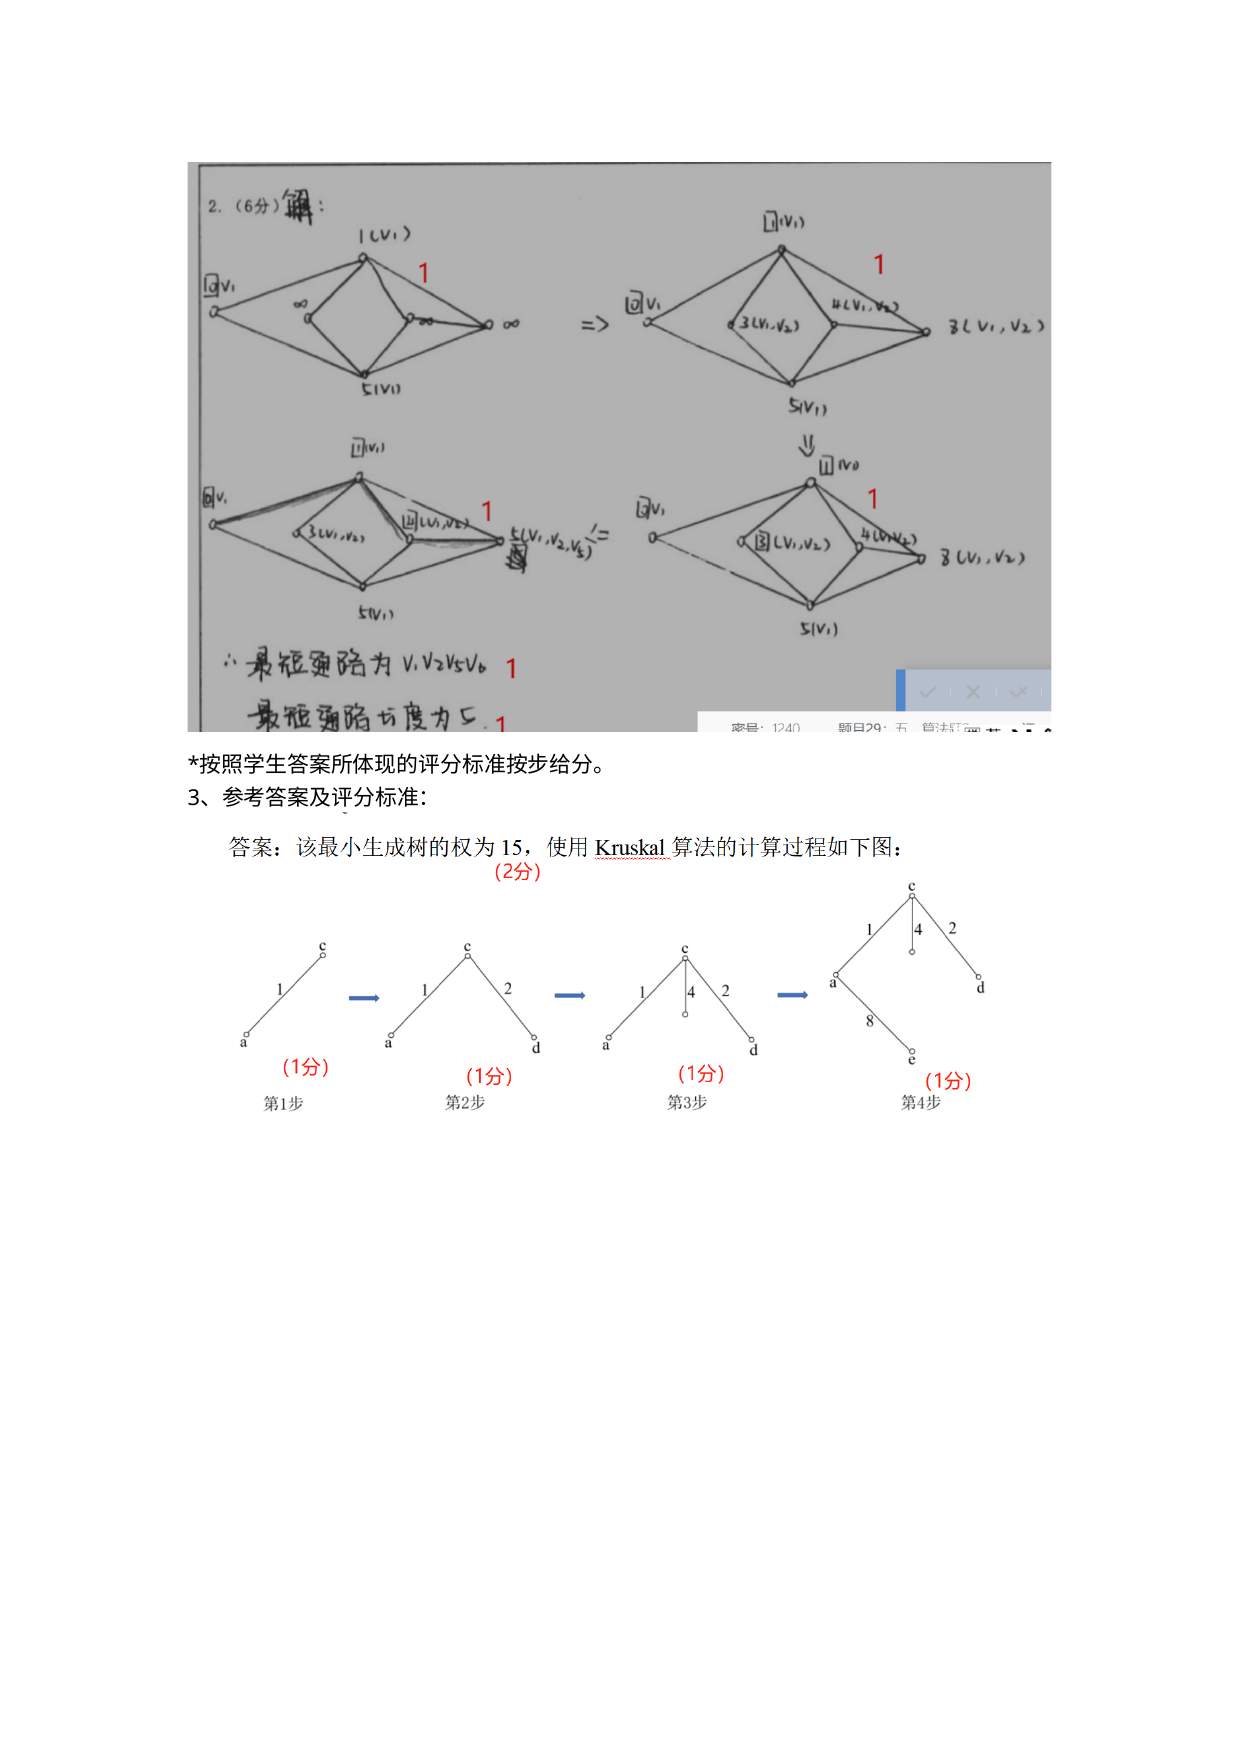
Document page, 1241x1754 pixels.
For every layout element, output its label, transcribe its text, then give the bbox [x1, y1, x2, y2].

text 3、参考答案及评分标准： [187, 779, 1053, 812]
picture [187, 812, 1053, 1138]
text *按照学生答案所体现的评分标准按步给分。 [187, 747, 1053, 779]
picture [187, 162, 1052, 732]
